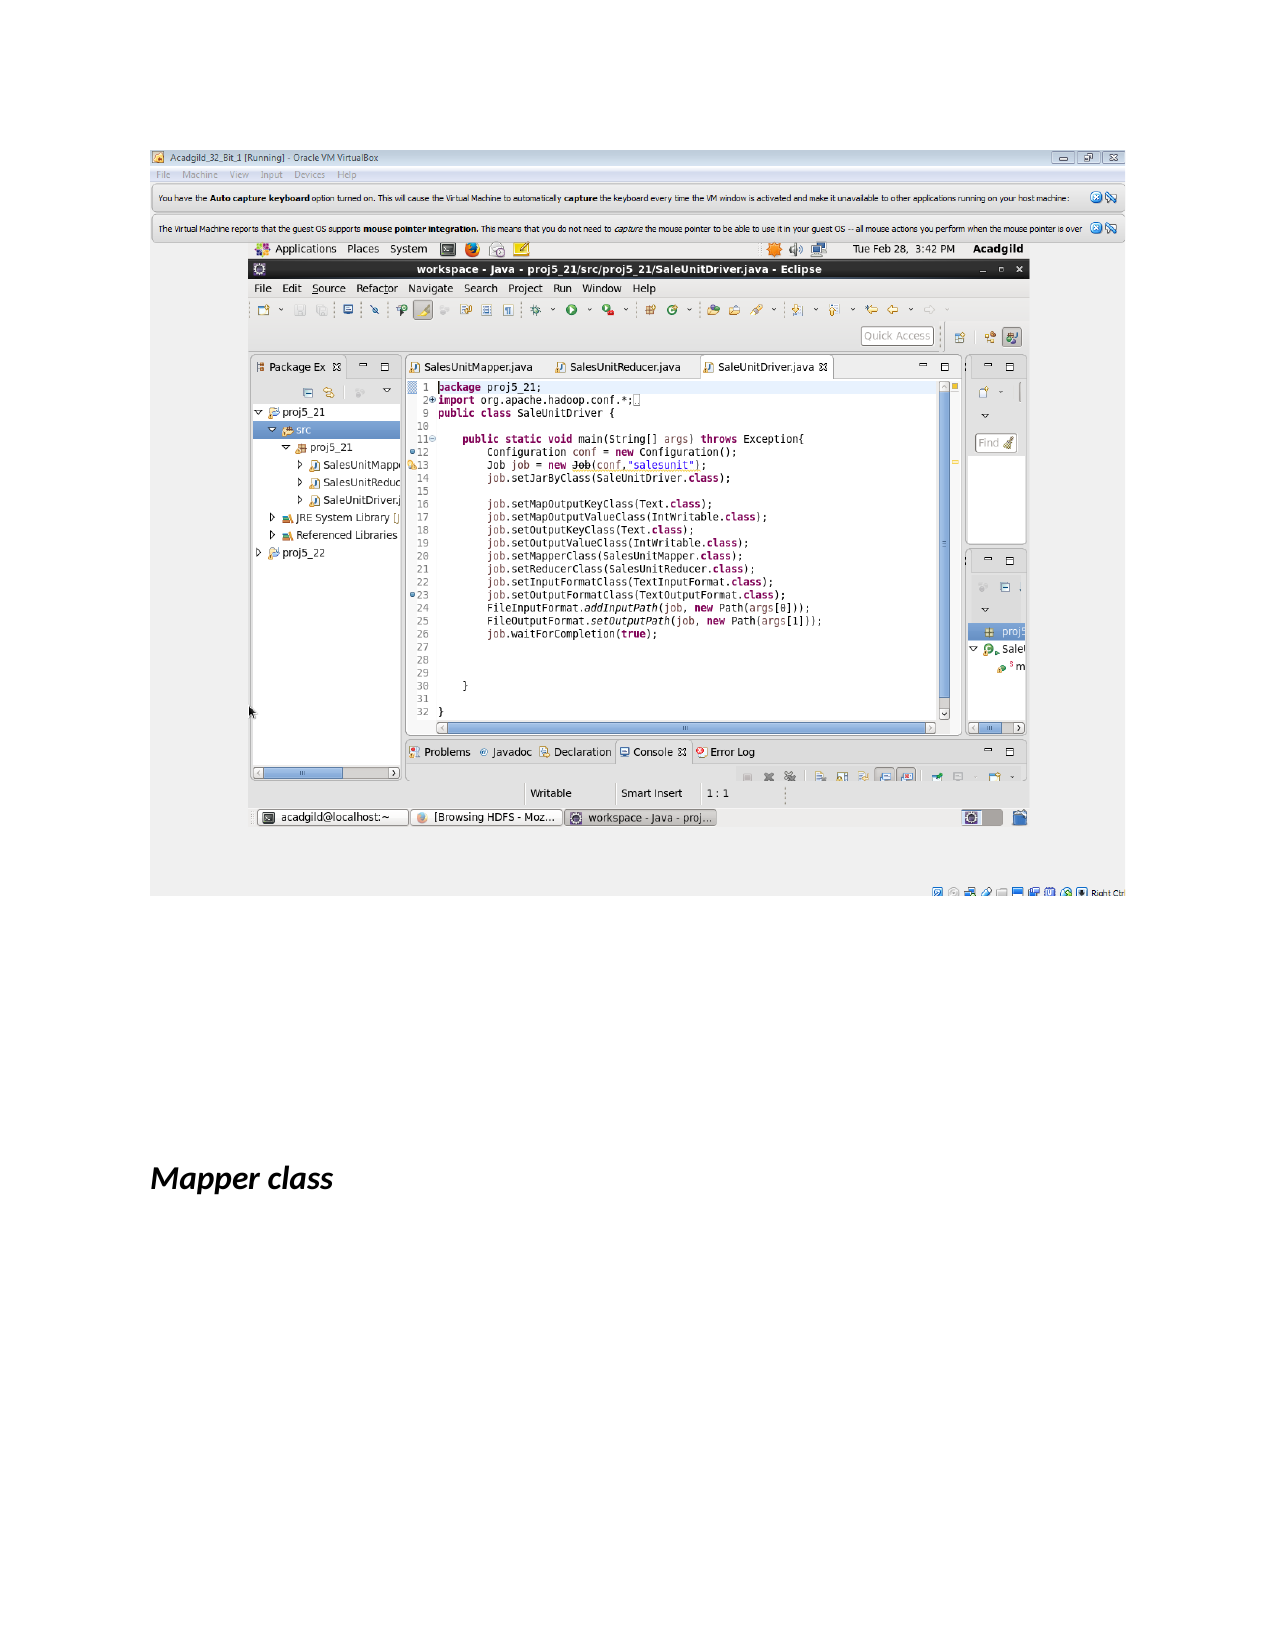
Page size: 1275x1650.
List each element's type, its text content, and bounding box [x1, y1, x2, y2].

text Mapper class [150, 1157, 1125, 1198]
picture [150, 150, 1125, 896]
